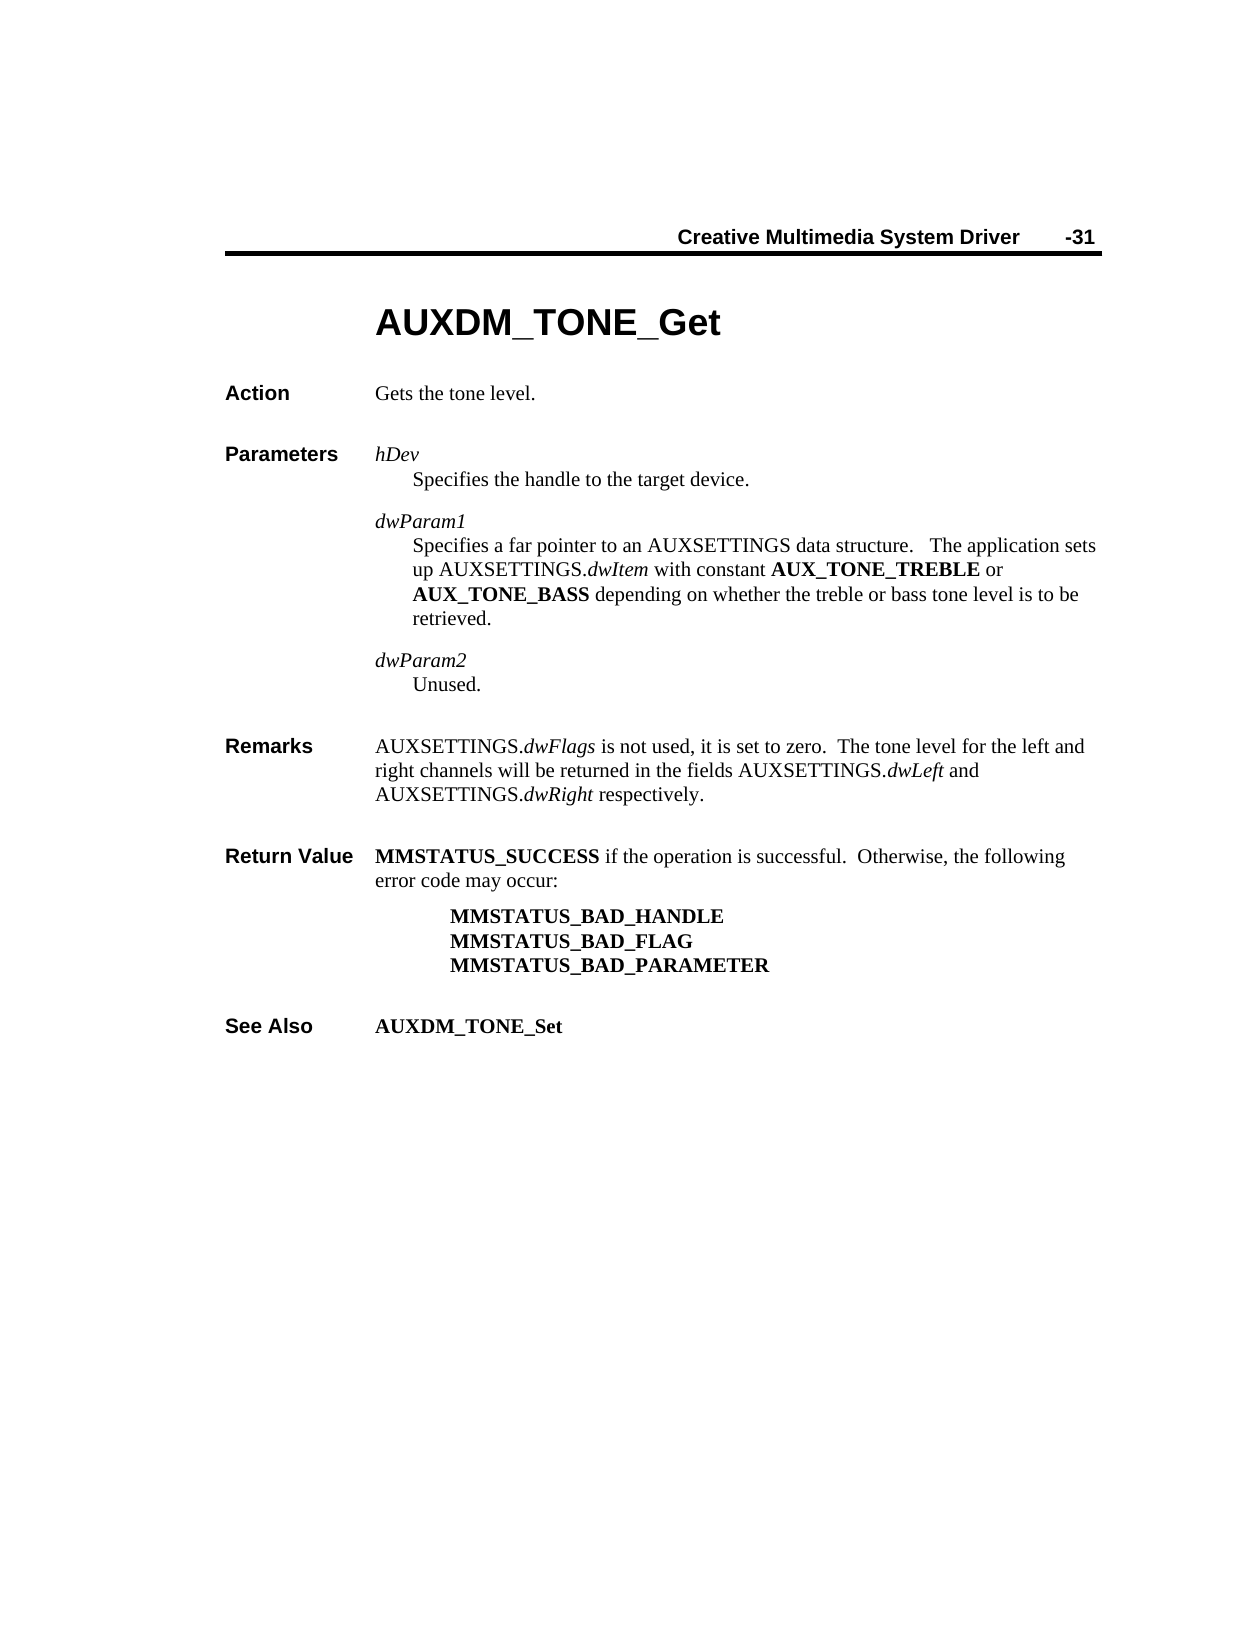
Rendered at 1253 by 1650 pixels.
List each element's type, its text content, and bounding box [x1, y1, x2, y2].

text dwParam2 [375, 648, 1102, 672]
text Specifies a far pointer to an AUXSETTINGS data structure. The application sets up AUXSETTINGS.dwItem with constant AUX_TONE_TREBLE or AUX_TONE_BASS depending on whether the treble or bass tone level is to be retrieved. [412, 533, 1102, 629]
text See Also AUXDM_TONE_Set [225, 1014, 1102, 1038]
text Remarks AUXSETTINGS.dwFlags is not used, it is set to zero. The tone level for the left and right channels will be returned in the fields AUXSETTINGS.dwLeft and AUXSETTINGS.dwRight respectively. [225, 734, 1102, 806]
text Parameters hDev [225, 442, 1102, 466]
text Specifies the handle to the target device. [412, 466, 1102, 491]
text Unused. [412, 672, 1102, 696]
text MMSTATUS_BAD_PARAMETER [375, 953, 1102, 977]
text dwParam1 [375, 509, 1102, 533]
text Return Value MMSTATUS_SUCCESS if the operation is successful. Otherwise, the following error code may occur: [225, 844, 1102, 892]
text MMSTATUS_BAD_FLAG [375, 928, 1102, 953]
text Action Gets the tone level. [225, 381, 1102, 405]
text AUXDM_TONE_Get [375, 300, 1102, 343]
text MMSTATUS_BAD_HANDLE [375, 904, 1102, 928]
